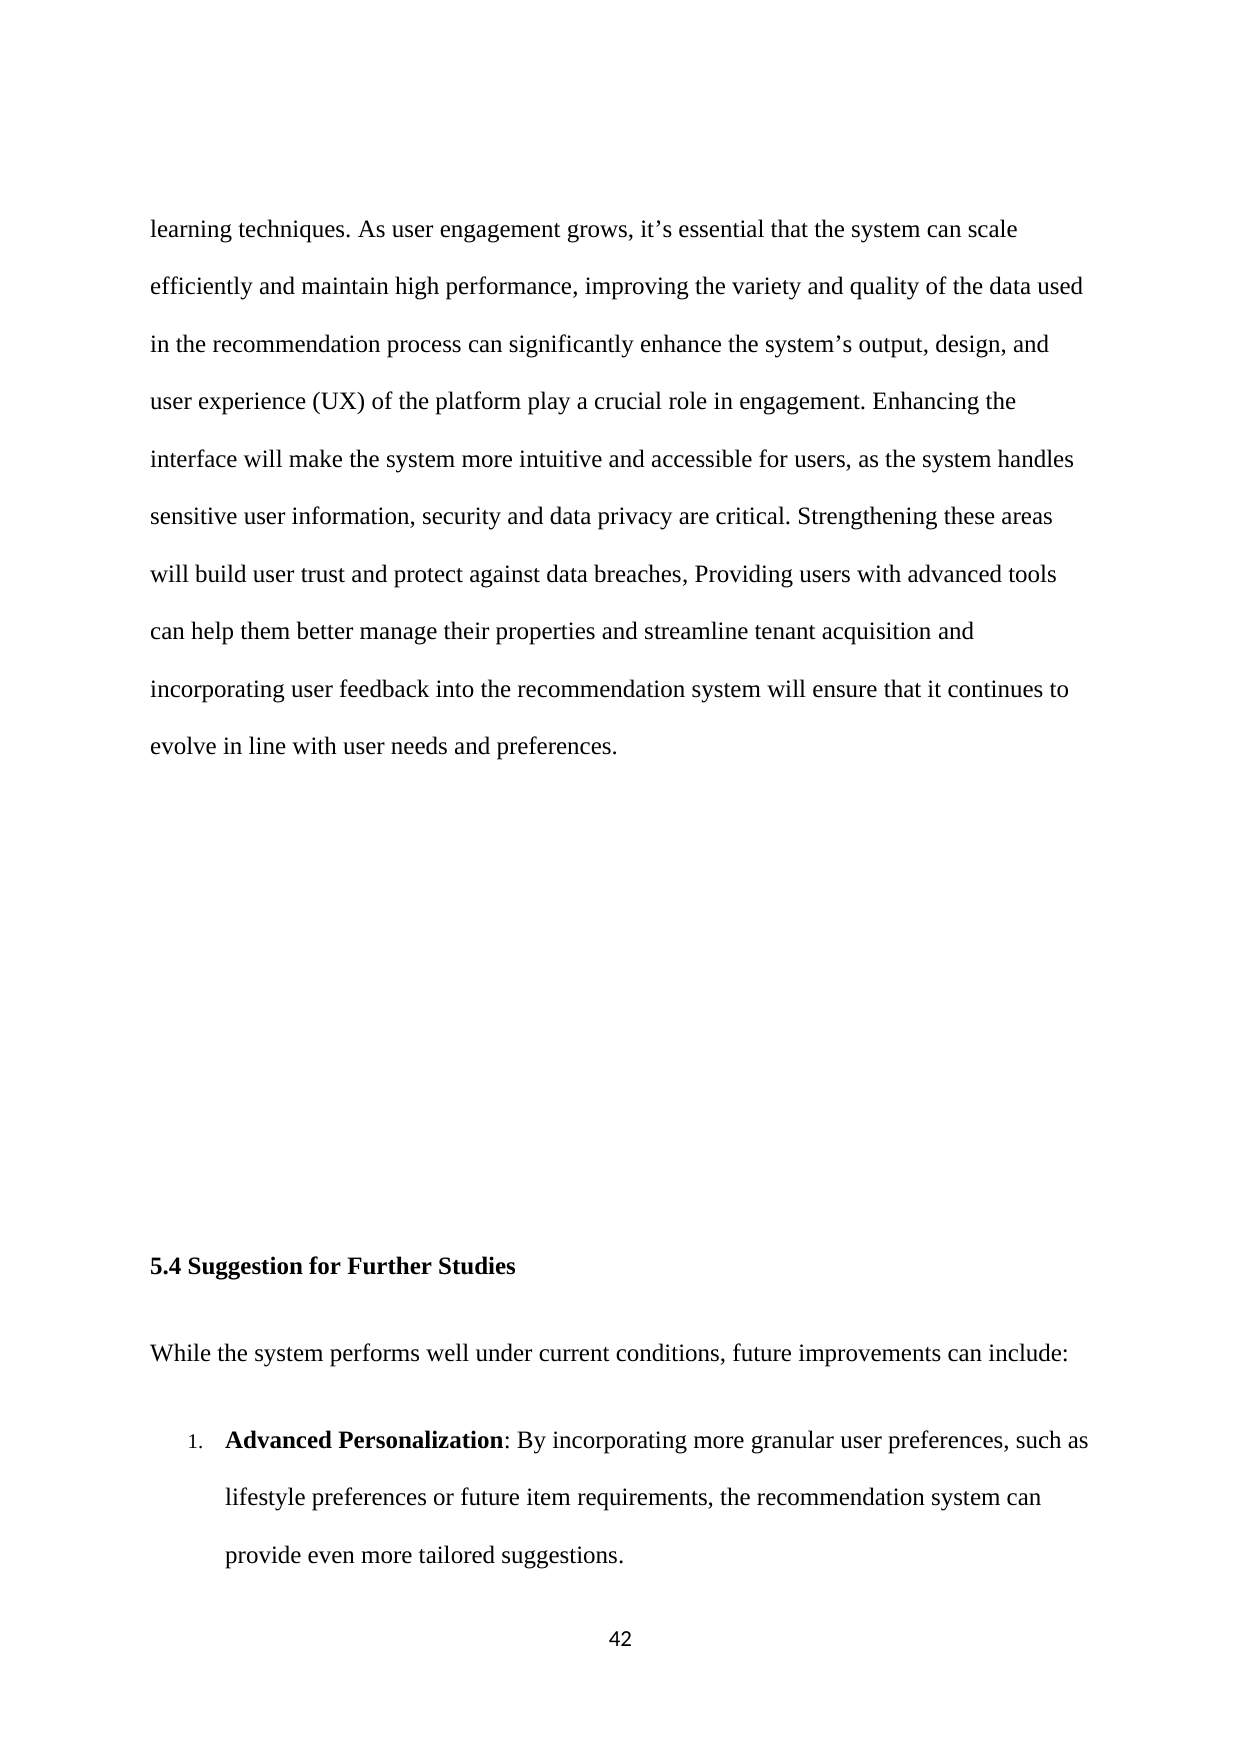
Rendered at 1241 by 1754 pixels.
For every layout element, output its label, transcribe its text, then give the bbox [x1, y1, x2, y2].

text 5.4 Suggestion for Further Studies [150, 1251, 1090, 1280]
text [150, 214, 1090, 760]
list Advanced Personalization: By incorporating more granular user preferences, such as lifestyle preferences or future item requirements, the recommendation system can provide even more tailored suggestions. [187, 1425, 1090, 1568]
text While the system performs well under current conditions, future improvements can include: [150, 1338, 1090, 1367]
